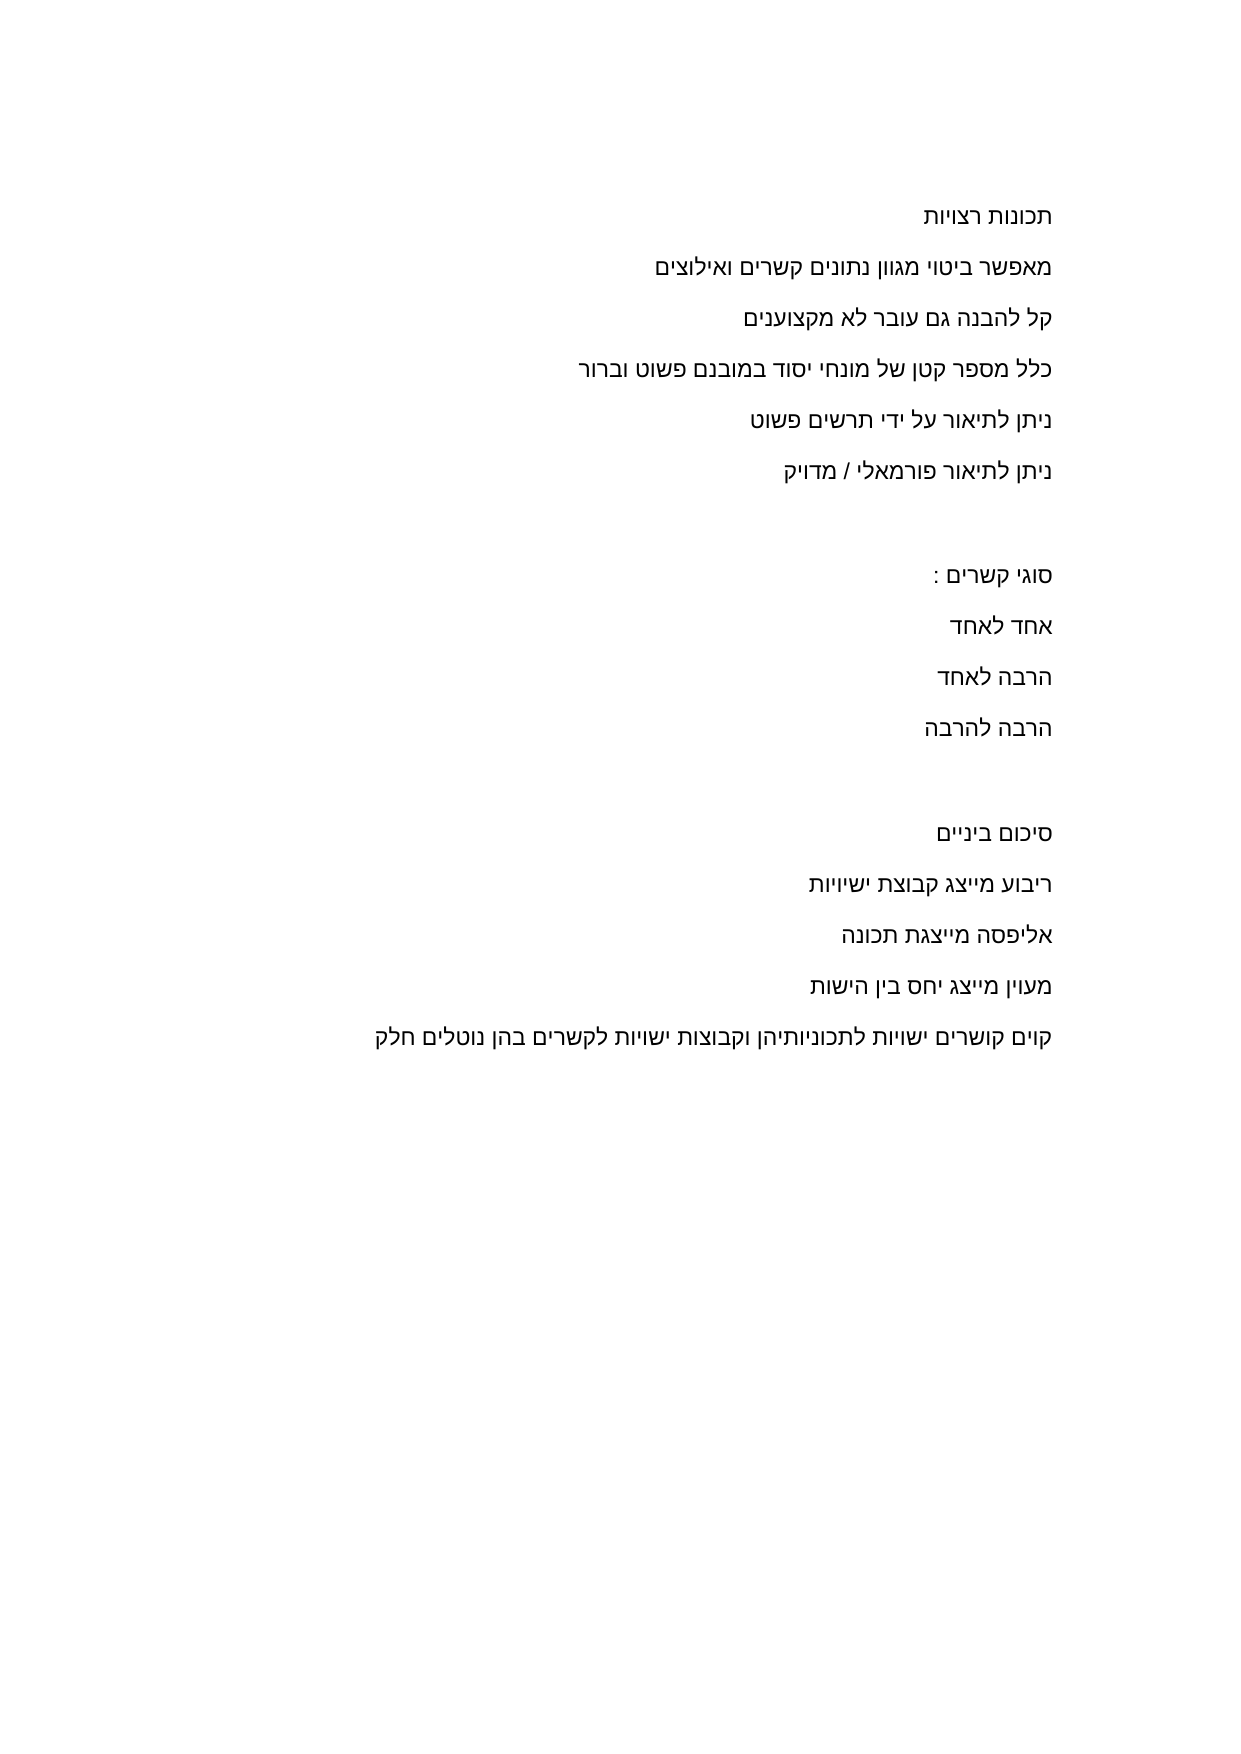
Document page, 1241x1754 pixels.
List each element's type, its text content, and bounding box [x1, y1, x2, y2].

text אחד לאחד [187, 613, 1053, 640]
text ריבוע מייצג קבוצת ישיויות [187, 871, 1053, 897]
text תכונות רצויות [187, 203, 1053, 229]
text כלל מספר קטן של מונחי יסוד במובנם פשוט וברור [187, 356, 1053, 382]
text מאפשר ביטוי מגוון נתונים קשרים ואילוצים [187, 254, 1053, 280]
text סיכום ביניים [187, 819, 1053, 846]
text הרבה לאחד [187, 664, 1053, 691]
text הרבה להרבה [187, 715, 1053, 742]
text סוגי קשרים : [187, 562, 1053, 589]
text קל להבנה גם עובר לא מקצוענים [187, 305, 1053, 331]
text ניתן לתיאור פורמאלי / מדויק [187, 458, 1053, 484]
text מעוין מייצג יחס בין הישות [187, 973, 1053, 999]
text אליפסה מייצגת תכונה [187, 922, 1053, 948]
text קוים קושרים ישויות לתכוניותיהן וקבוצות ישויות לקשרים בהן נוטלים חלק [187, 1024, 1053, 1050]
text ניתן לתיאור על ידי תרשים פשוט [187, 407, 1053, 433]
